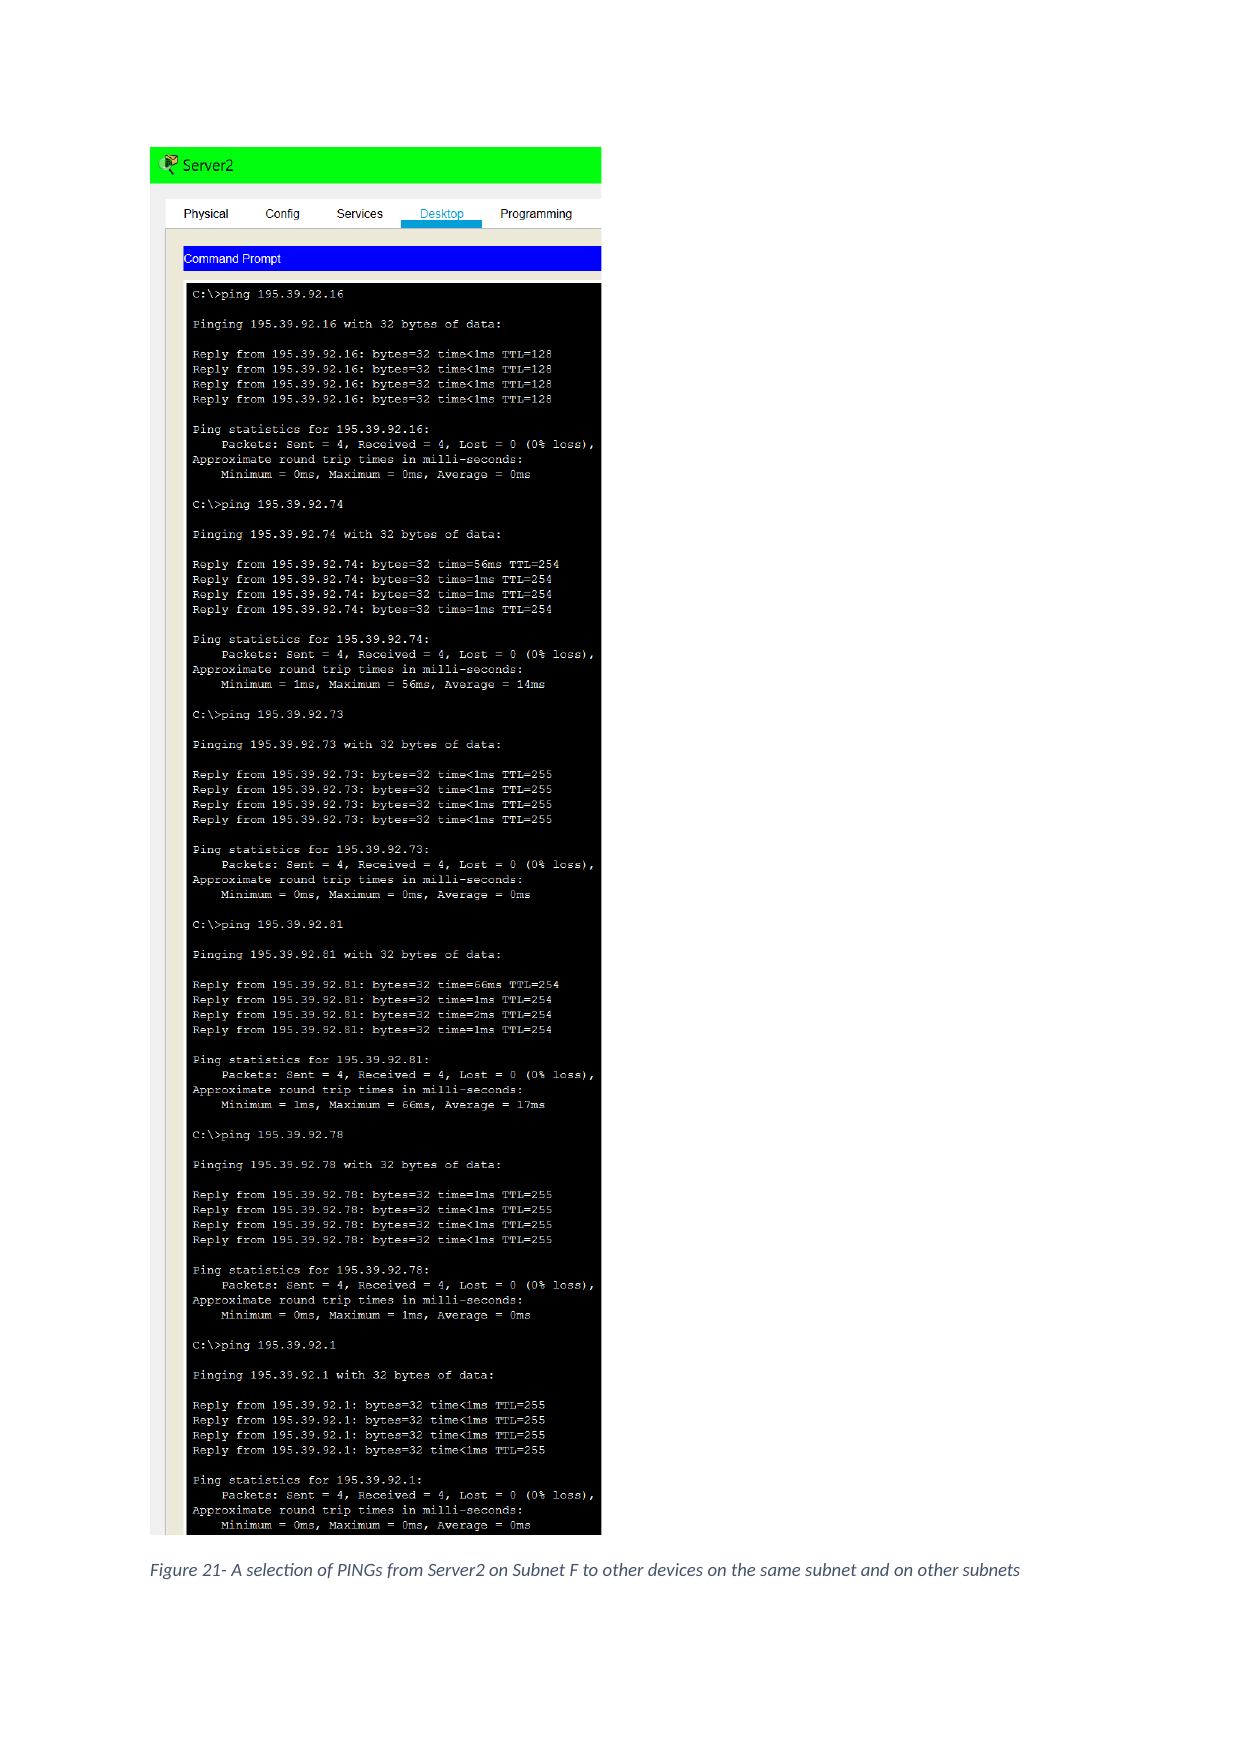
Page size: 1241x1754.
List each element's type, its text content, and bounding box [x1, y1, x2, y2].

picture [150, 147, 602, 1535]
text Figure 21- A selection of PINGs from Server2 on Subnet F to other devices on the same subnet and on other subnets [150, 1558, 1103, 1581]
